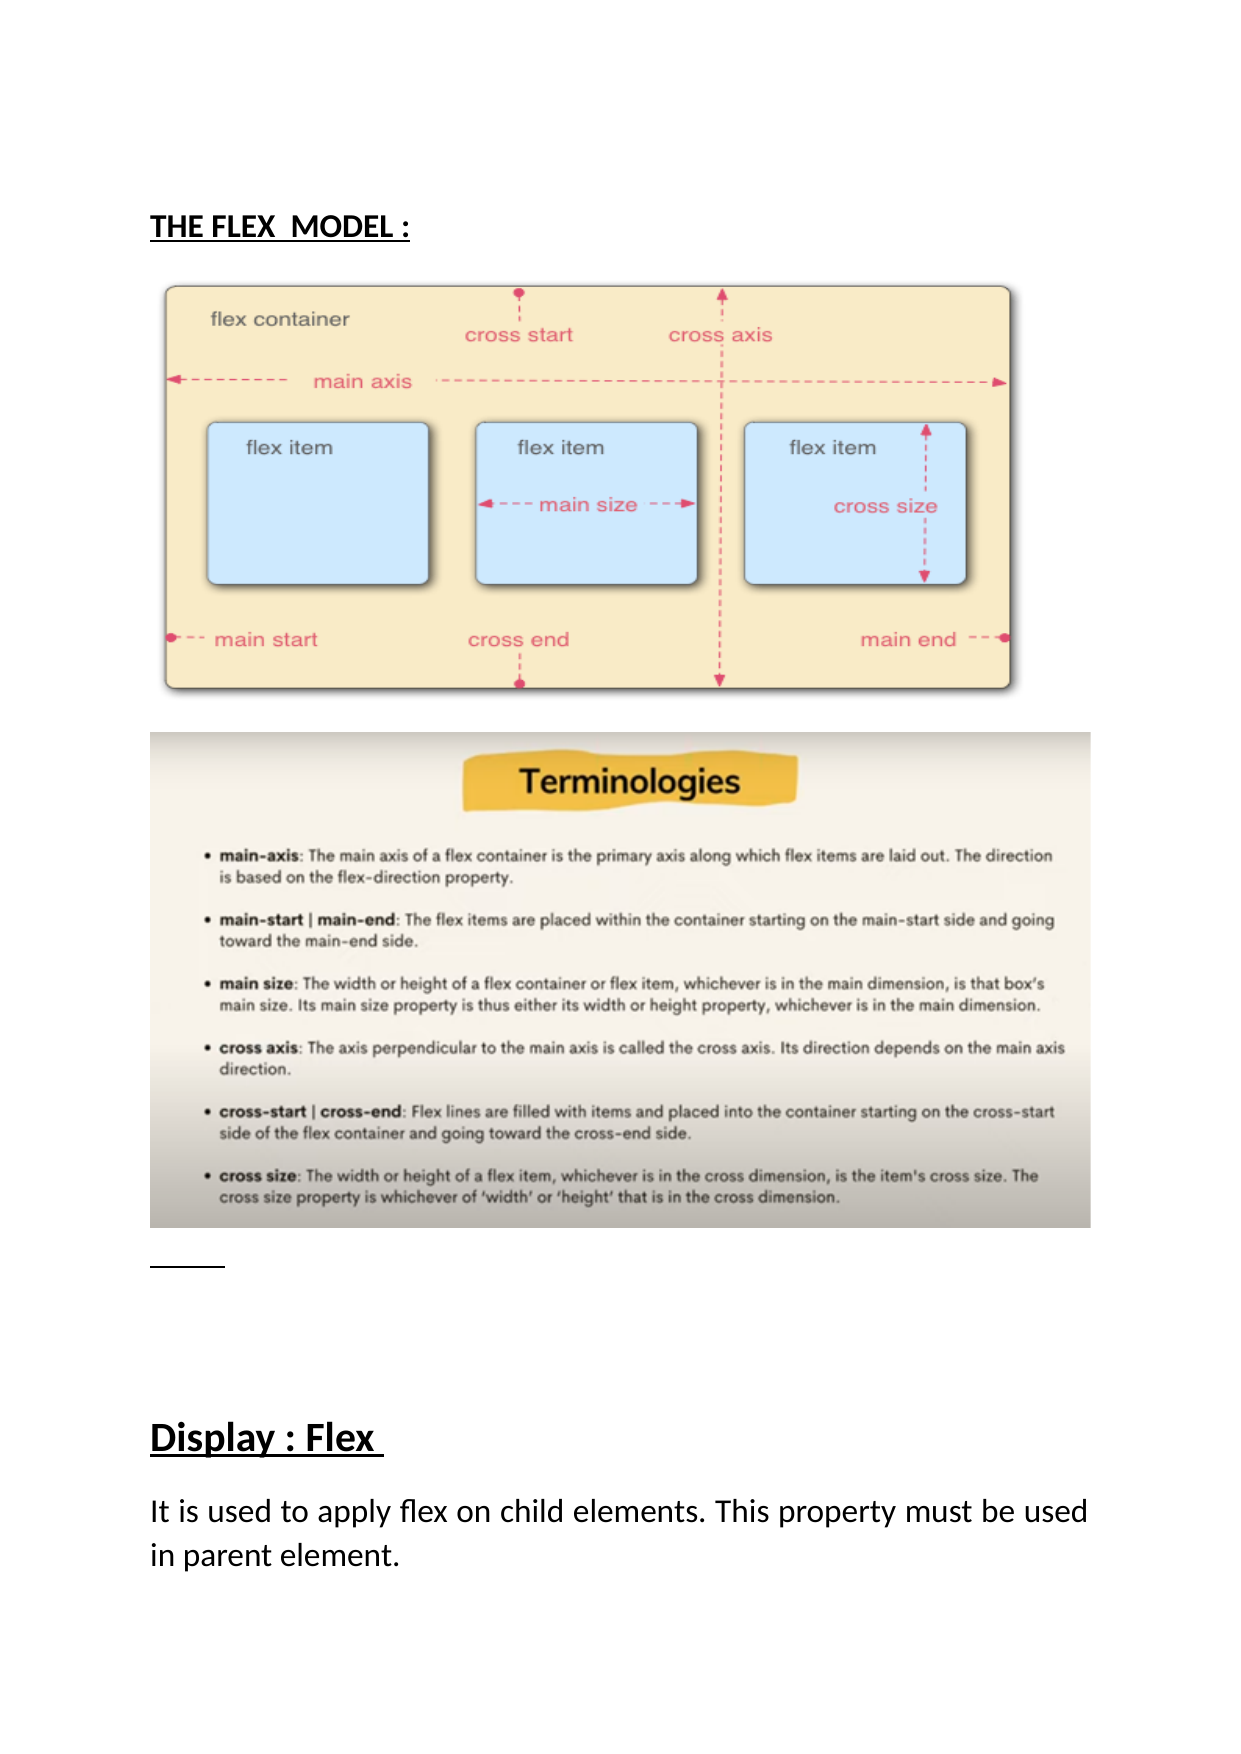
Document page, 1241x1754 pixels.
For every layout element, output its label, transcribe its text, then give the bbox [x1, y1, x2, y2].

text It is used to apply flex on child elements. This property must be used in parent element. [150, 1490, 1090, 1575]
picture [150, 732, 1091, 1228]
picture [150, 274, 1030, 706]
text THE FLEX MODEL : [150, 205, 1090, 246]
text Display : Flex [150, 1411, 1090, 1461]
